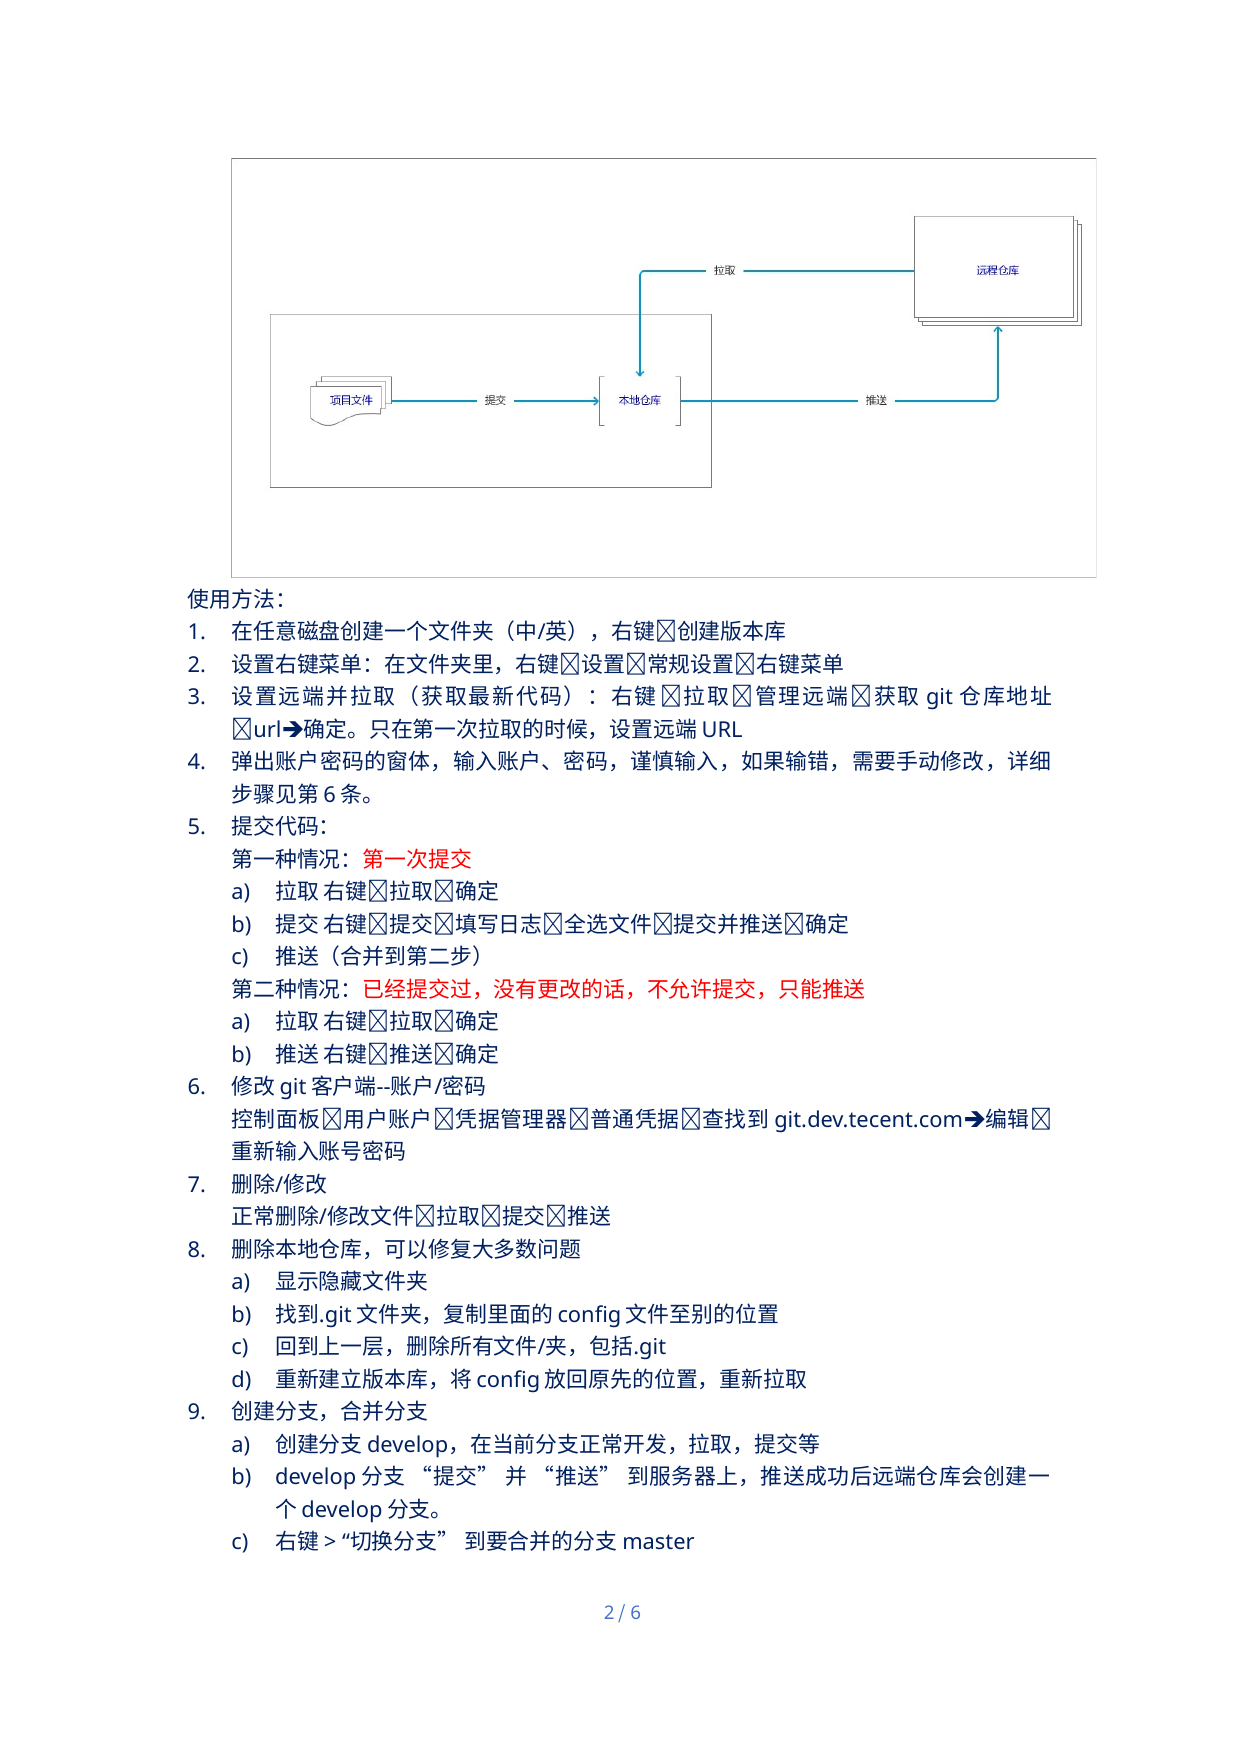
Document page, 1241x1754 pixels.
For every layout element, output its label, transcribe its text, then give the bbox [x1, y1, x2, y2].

list 拉取 右键拉取确定 [231, 1004, 1053, 1036]
list 弹出账户密码的窗体，输入账户、密码，谨慎输入，如果输错，需要手动修改，详细步骤见第6条。 [187, 744, 1053, 809]
list 右键 > “切换分支” 到要合并的分支 master [231, 1524, 1053, 1556]
list 推送（合并到第二步） [231, 939, 1053, 971]
list 重新建立版本库，将config放回原先的位置，重新拉取 [231, 1361, 1053, 1394]
picture [231, 158, 1097, 578]
list 删除/修改 [187, 1166, 1053, 1199]
list 设置右键菜单：在文件夹里，右键设置常规设置右键菜单 [187, 646, 1053, 679]
list 提交代码： [187, 809, 1053, 841]
list 创建分支，合并分支 [187, 1394, 1053, 1426]
list 创建分支develop，在当前分支正常开发，拉取，提交等 [231, 1426, 1053, 1459]
list 显示隐藏文件夹 [231, 1264, 1053, 1296]
text 使用方法： [187, 581, 1053, 614]
text 第二种情况：已经提交过，没有更改的话，不允许提交，只能推送 [231, 971, 1053, 1004]
list 拉取 右键拉取确定 [231, 874, 1053, 906]
list 第一种情况：第一次提交 [231, 841, 1053, 874]
list develop分支 “提交” 并 “推送” 到服务器上，推送成功后远端仓库会创建一个develop分支。 [231, 1459, 1053, 1524]
list 控制面板用户账户凭据管理器普通凭据查找到git.dev.tecent.com编辑重新输入账号密码 [231, 1101, 1053, 1166]
list 找到.git文件夹，复制里面的config文件至别的位置 [231, 1296, 1053, 1329]
list 回到上一层，删除所有文件/夹，包括.git [231, 1329, 1053, 1361]
list 设置远端并拉取（获取最新代码）：右键拉取管理远端获取git仓库地址url确定。只在第一次拉取的时候，设置远端URL [187, 679, 1053, 744]
list 正常删除/修改文件拉取提交推送 [231, 1199, 1053, 1231]
list 修改git客户端--账户/密码 [187, 1069, 1053, 1101]
list 推送 右键推送确定 [231, 1036, 1053, 1069]
list 在任意磁盘创建一个文件夹（中/英），右键创建版本库 [187, 614, 1053, 646]
list 提交 右键提交填写日志全选文件提交并推送确定 [231, 906, 1053, 939]
list 删除本地仓库，可以修复大多数问题 [187, 1231, 1053, 1264]
